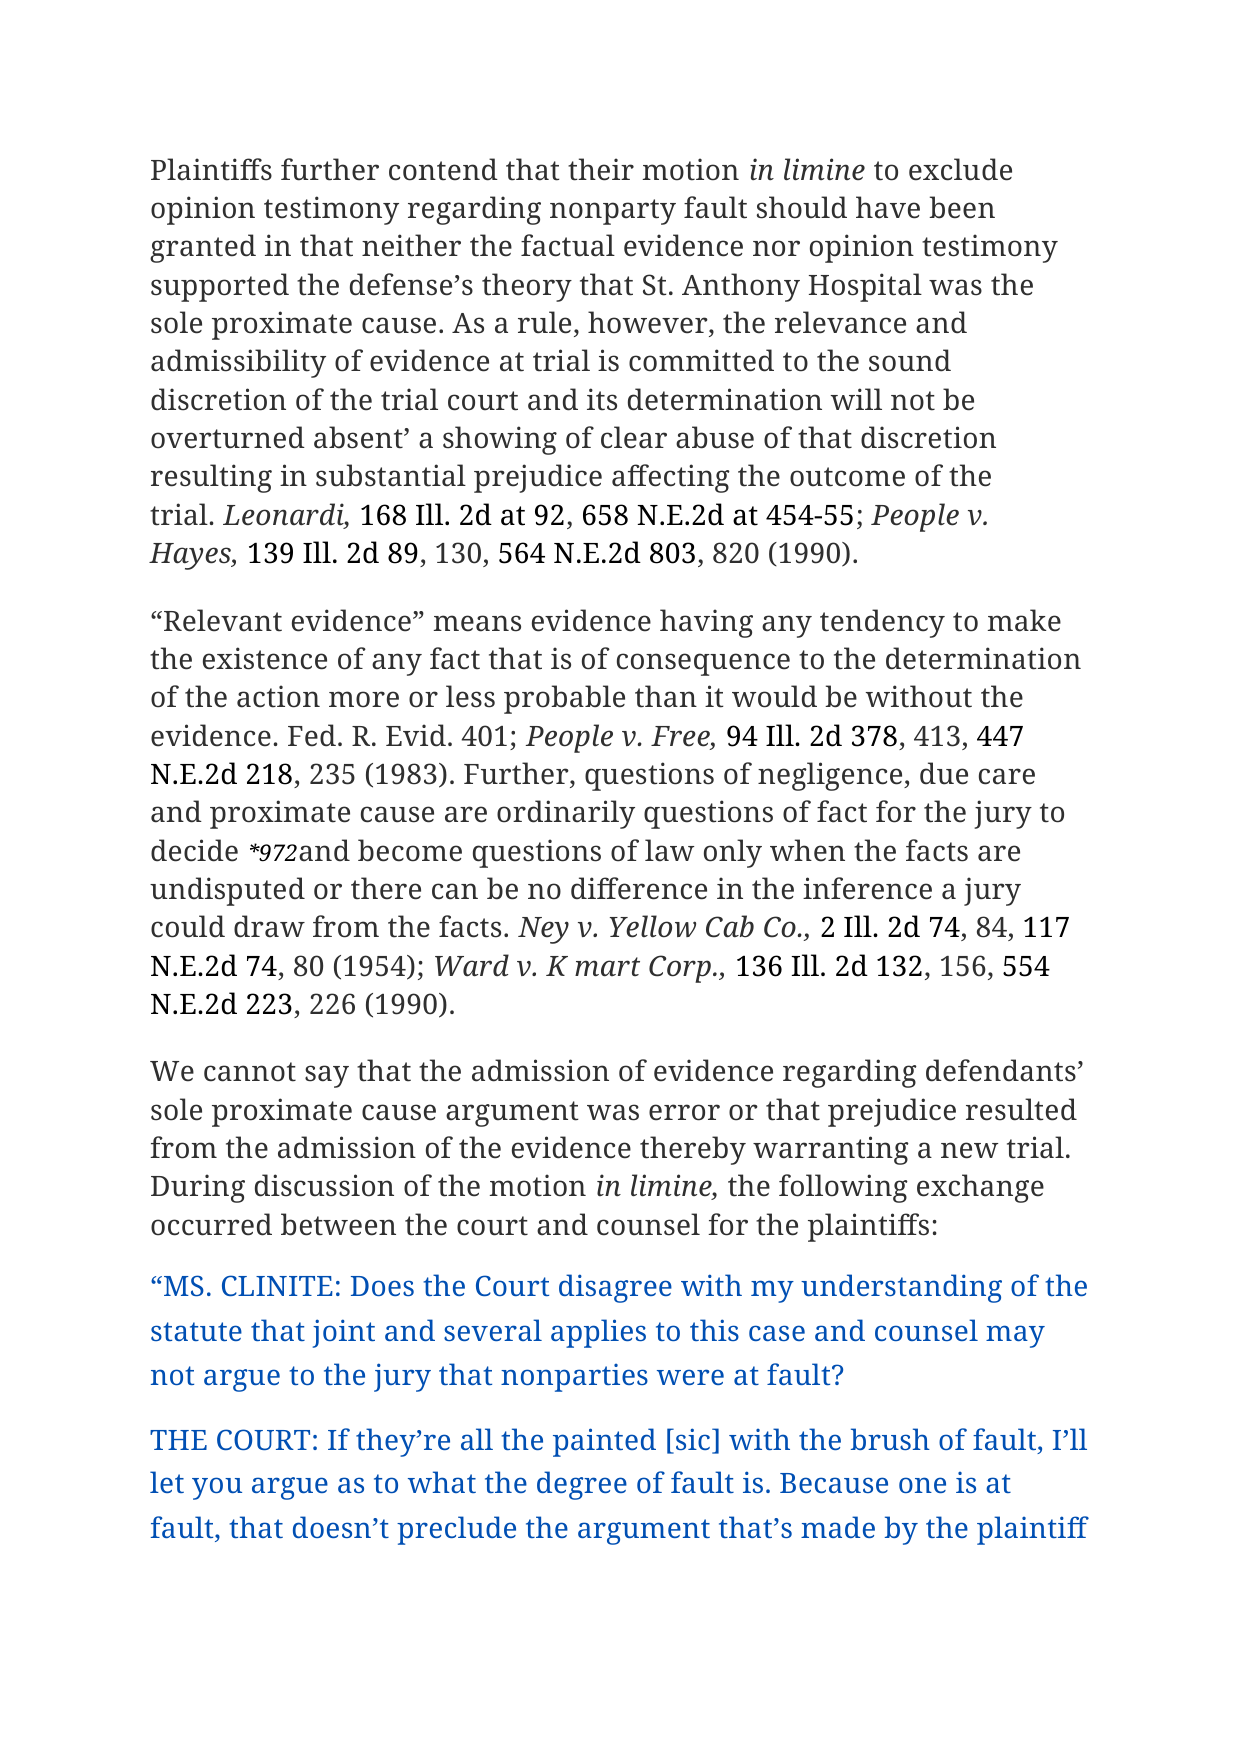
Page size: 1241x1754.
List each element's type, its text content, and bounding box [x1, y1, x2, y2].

text We cannot say that the admission of evidence regarding defendants’ sole proximate cause argument was error or that prejudice resulted from the admission of the evidence thereby warranting a new trial. During discussion of the motion in limine, the following exchange occurred between the court and counsel for the plaintiffs: [150, 1052, 1090, 1243]
text Plaintiffs further contend that their motion in limine to exclude opinion testimony regarding nonparty fault should have been granted in that neither the factual evidence nor opinion testimony supported the defense’s theory that St. Anthony Hospital was the sole proximate cause. As a rule, however, the relevance and admissibility of evidence at trial is committed to the sound discretion of the trial court and its determination will not be overturned absent’ a showing of clear abuse of that discretion resulting in substantial prejudice affecting the outcome of the trial. Leonardi, 168 Ill. 2d at 92, 658 N.E.2d at 454-55; People v. Hayes, 139 Ill. 2d 89, 130, 564 N.E.2d 803, 820 (1990). [150, 150, 1090, 572]
text “Relevant evidence” means evidence having any tendency to make the existence of any fact that is of consequence to the determination of the action more or less probable than it would be without the evidence. Fed. R. Evid. 401; People v. Free, 94 Ill. 2d 378, 413, 447 N.E.2d 218, 235 (1983). Further, questions of negligence, due care and proximate cause are ordinarily questions of fact for the jury to decide *972and become questions of law only when the facts are undisputed or there can be no difference in the inference a jury could draw from the facts. Ney v. Yellow Cab Co., 2 Ill. 2d 74, 84, 117 N.E.2d 74, 80 (1954); Ward v. K mart Corp., 136 Ill. 2d 132, 156, 554 N.E.2d 223, 226 (1990). [150, 601, 1090, 1022]
text “MS. CLINITE: Does the Court disagree with my understanding of the statute that joint and several applies to this case and counsel may not argue to the jury that nonparties were at fault? [150, 1267, 1090, 1393]
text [150, 1420, 1090, 1546]
